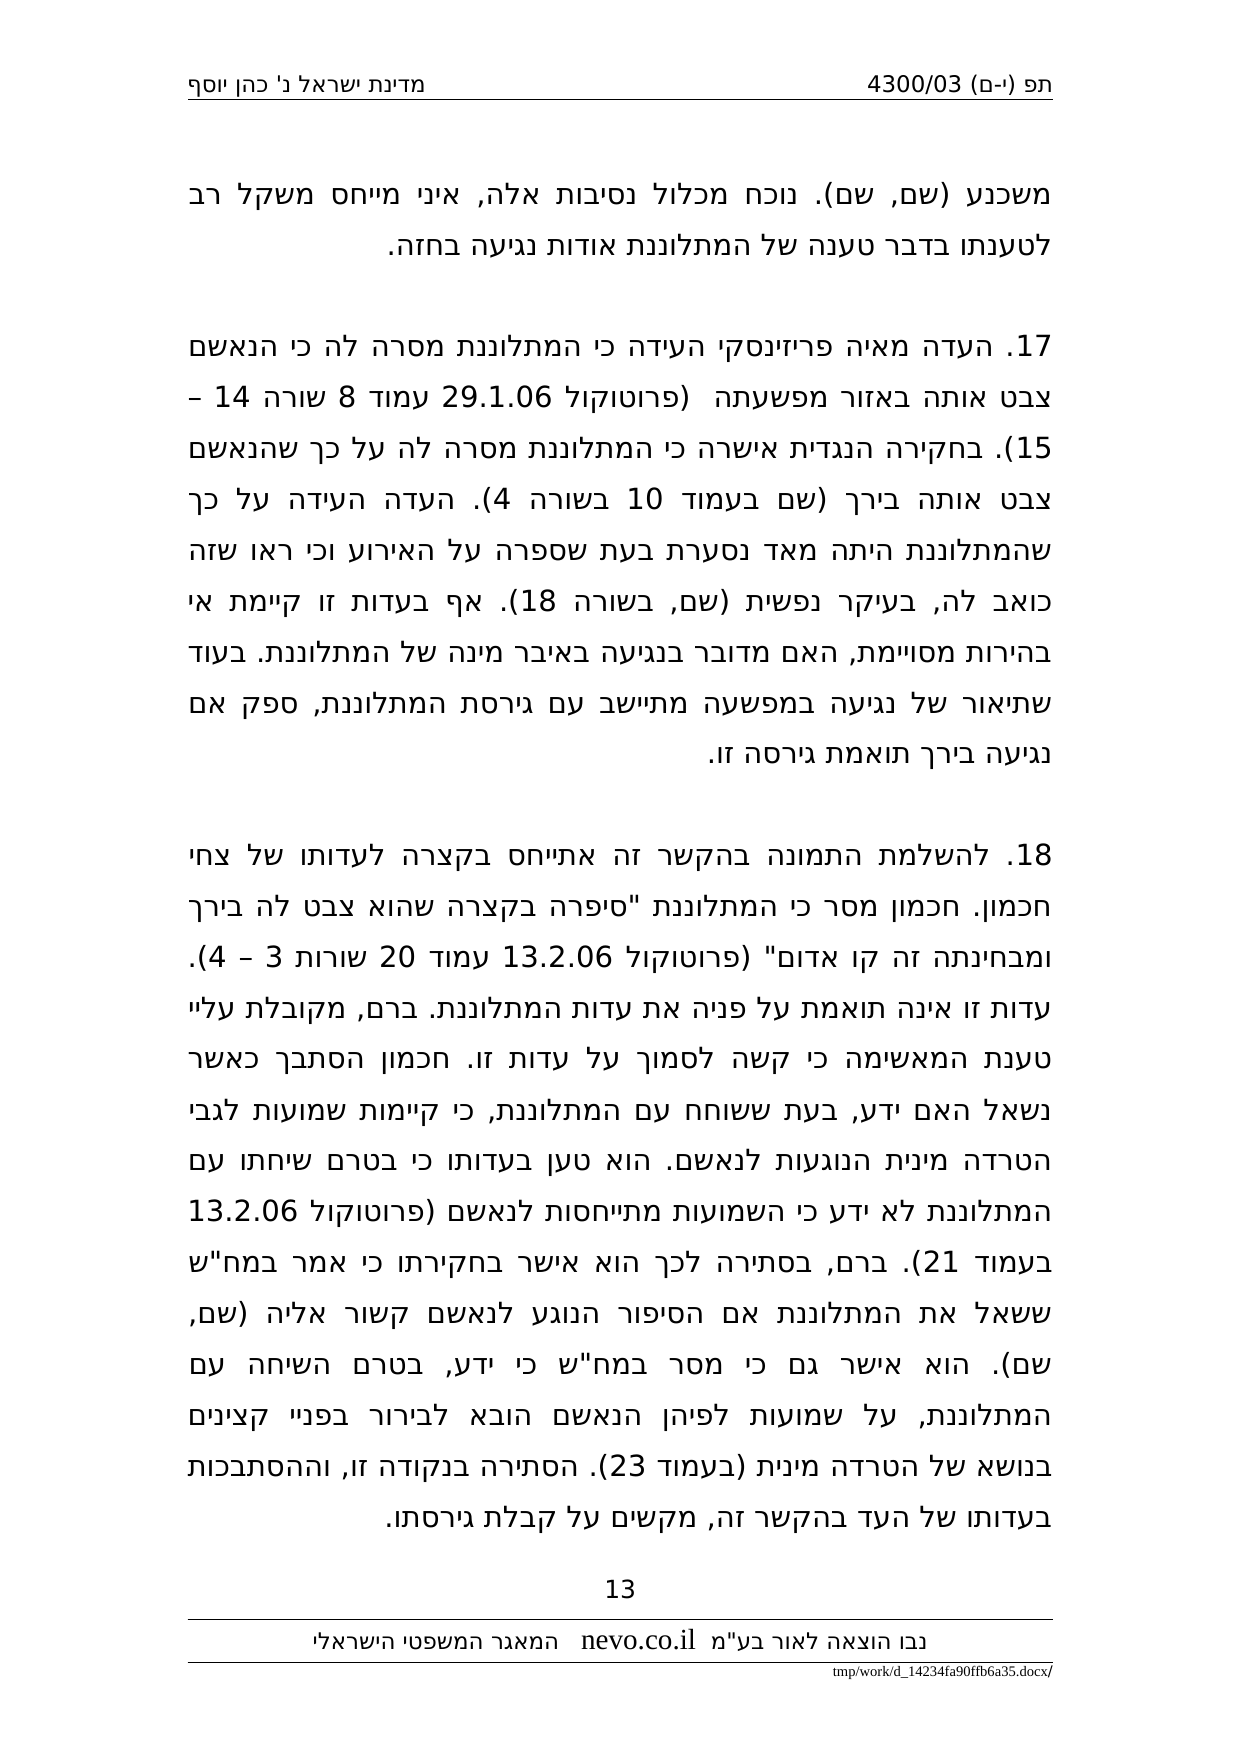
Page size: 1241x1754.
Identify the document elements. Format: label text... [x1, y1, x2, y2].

text 17. העדה מאיה פריזינסקי העידה כי המתלוננת מסרה לה כי הנאשם צבט אותה באזור מפשעתה (פרוטוקול 29.1.06 עמוד 8 שורה 14 – 15). בחקירה הנגדית אישרה כי המתלוננת מסרה לה על כך שהנאשם צבט אותה בירך (שם בעמוד 10 בשורה 4). העדה העידה על כך שהמתלוננת היתה מאד נסערת בעת שספרה על האירוע וכי ראו שזה כואב לה, בעיקר נפשית (שם, בשורה 18). אף בעדות זו קיימת אי בהירות מסויימת, האם מדובר בנגיעה באיבר מינה של המתלוננת. בעוד שתיאור של נגיעה במפשעה מתיישב עם גירסת המתלוננת, ספק אם נגיעה בירך תואמת גירסה זו. [187, 329, 1053, 771]
text 18. להשלמת התמונה בהקשר זה אתייחס בקצרה לעדותו של צחי חכמון. חכמון מסר כי המתלוננת "סיפרה בקצרה שהוא צבט לה בירך ומבחינתה זה קו אדום" (פרוטוקול 13.2.06 עמוד 20 שורות 3 – 4). עדות זו אינה תואמת על פניה את עדות המתלוננת. ברם, מקובלת עליי טענת המאשימה כי קשה לסמוך על עדות זו. חכמון הסתבך כאשר נשאל האם ידע, בעת ששוחח עם המתלוננת, כי קיימות שמועות לגבי הטרדה מינית הנוגעות לנאשם. הוא טען בעדותו כי בטרם שיחתו עם המתלוננת לא ידע כי השמועות מתייחסות לנאשם (פרוטוקול 13.2.06 בעמוד 21). ברם, בסתירה לכך הוא אישר בחקירתו כי אמר במח"ש ששאל את המתלוננת אם הסיפור הנוגע לנאשם קשור אליה (שם, שם). הוא אישר גם כי מסר במח"ש כי ידע, בטרם השיחה עם המתלוננת, על שמועות לפיהן הנאשם הובא לבירור בפניי קצינים בנושא של הטרדה מינית (בעמוד 23). הסתירה בנקודה זו, וההסתבכות בעדותו של העד בהקשר זה, מקשים על קבלת גירסתו. [187, 838, 1053, 1534]
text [187, 177, 1053, 262]
